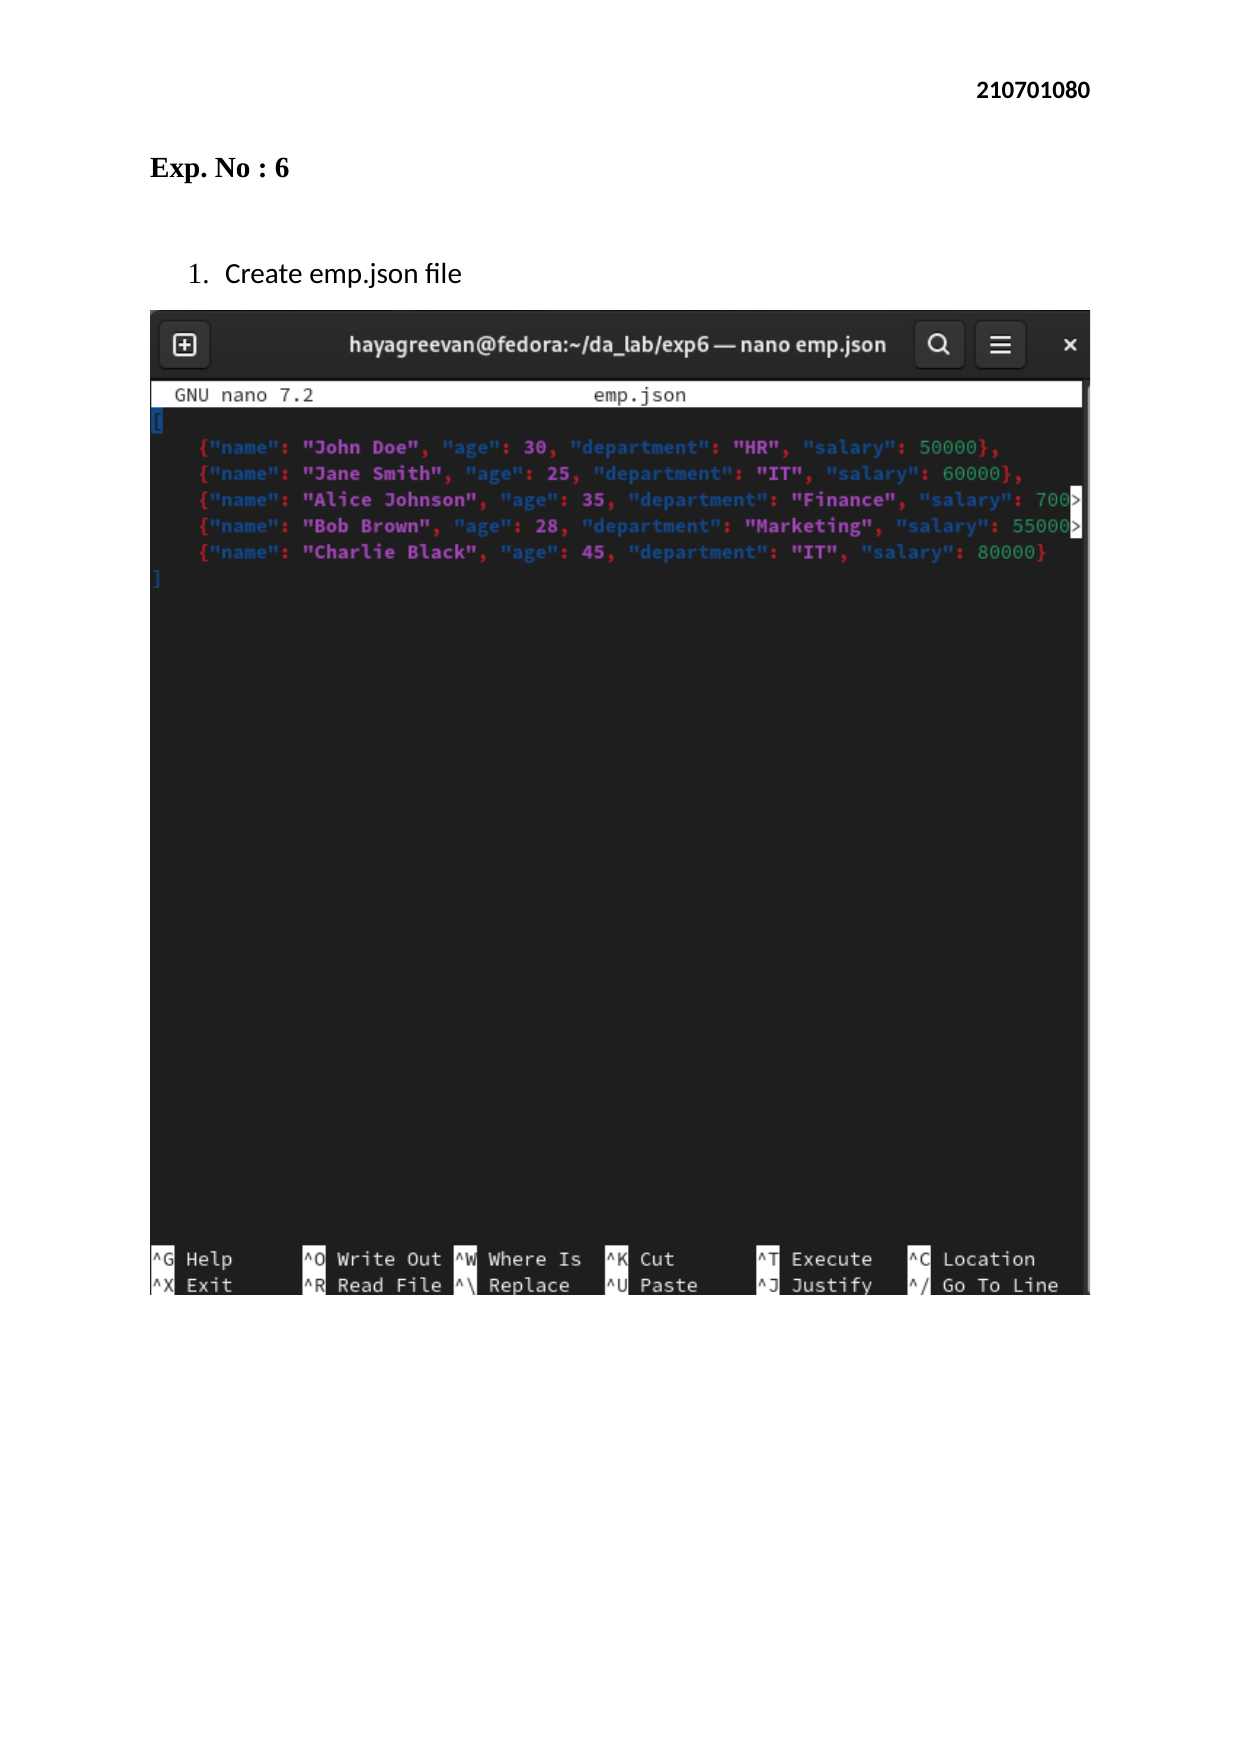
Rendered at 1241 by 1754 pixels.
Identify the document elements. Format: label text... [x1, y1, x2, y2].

list Create emp.json file [187, 256, 1090, 291]
picture [150, 310, 1091, 1295]
text Exp. No : 6 [150, 150, 1090, 183]
